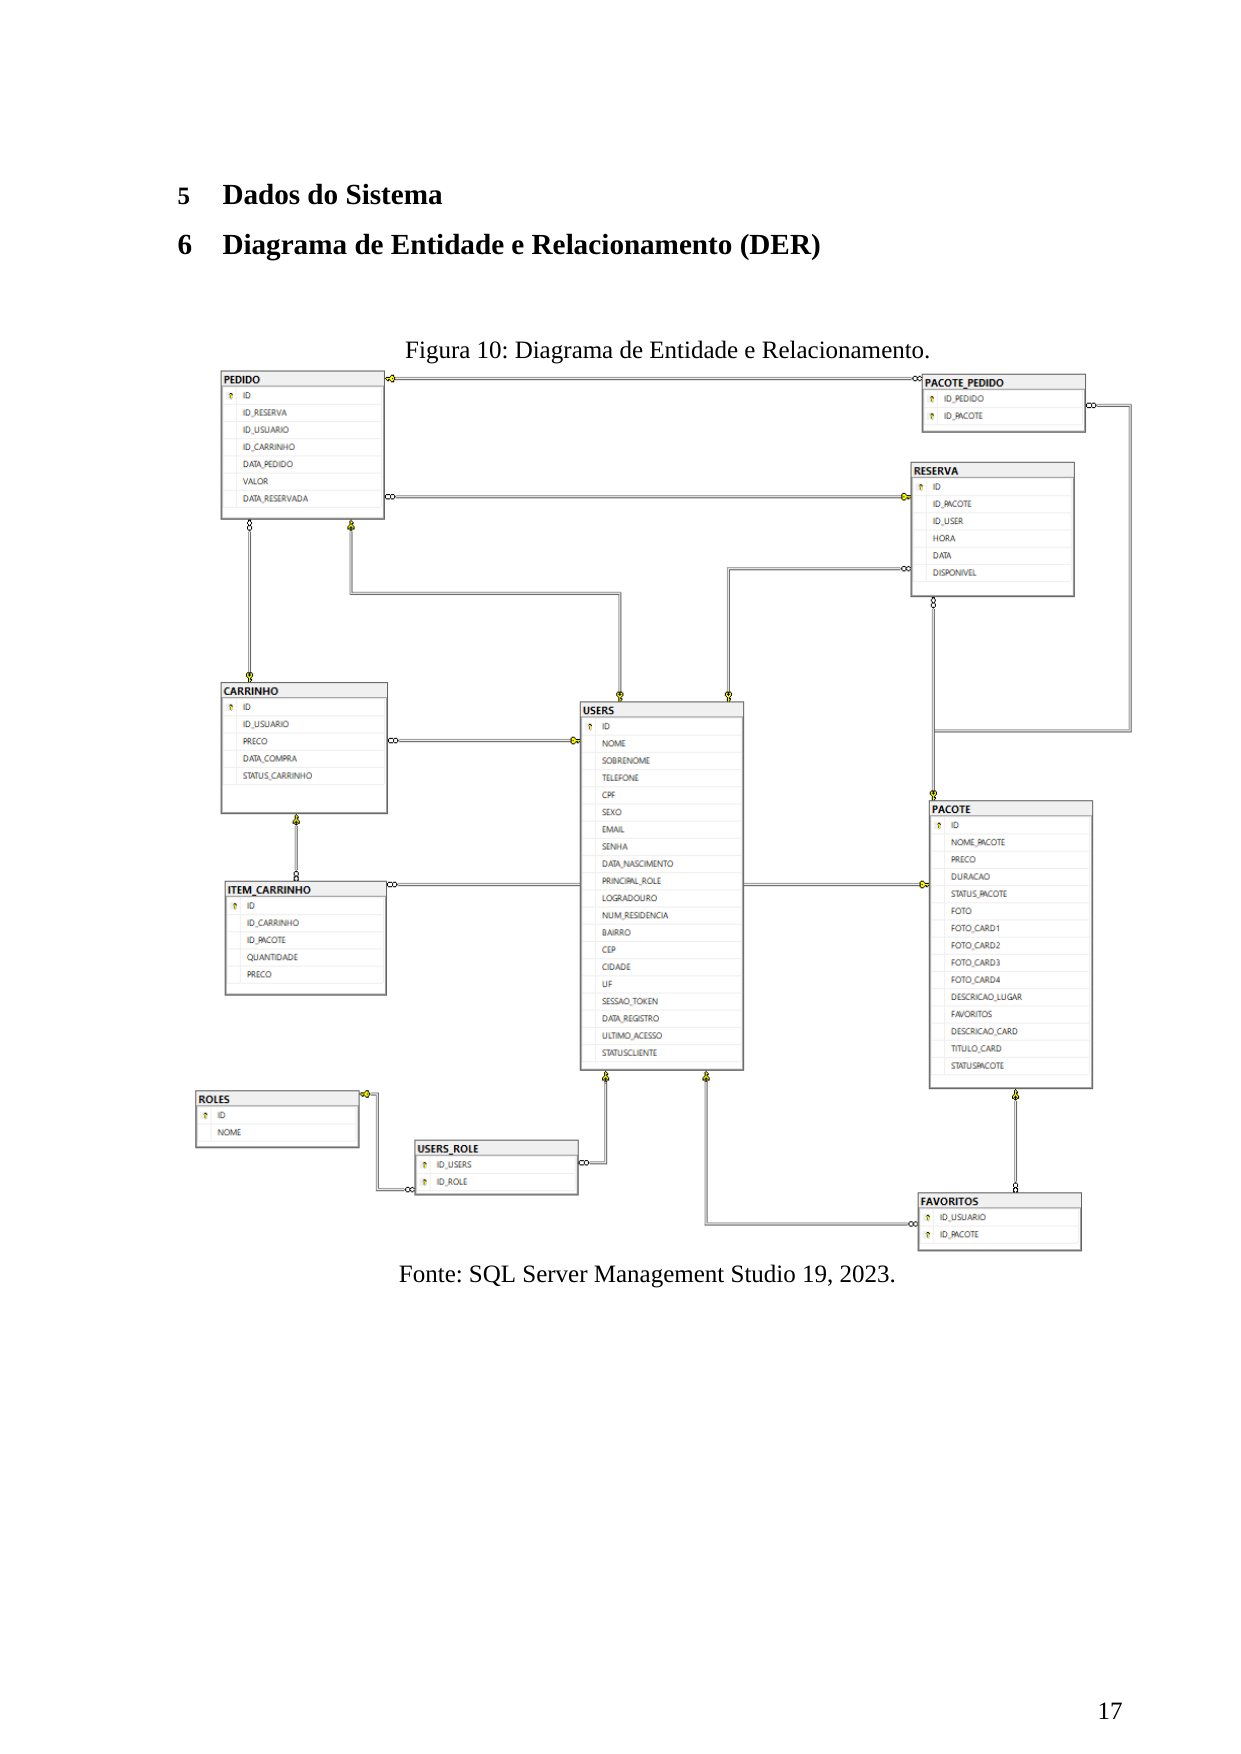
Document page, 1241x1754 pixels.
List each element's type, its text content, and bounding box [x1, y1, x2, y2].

subtitle Dados do Sistema [177, 177, 1122, 211]
subtitle Diagrama de Entidade e Relacionamento (DER) [177, 227, 1122, 261]
text Fonte: SQL Server Management Studio 19, 2023. [177, 1260, 1122, 1288]
picture [177, 364, 1151, 1260]
text Figura 10: Diagrama de Entidade e Relacionamento. [177, 335, 1122, 364]
